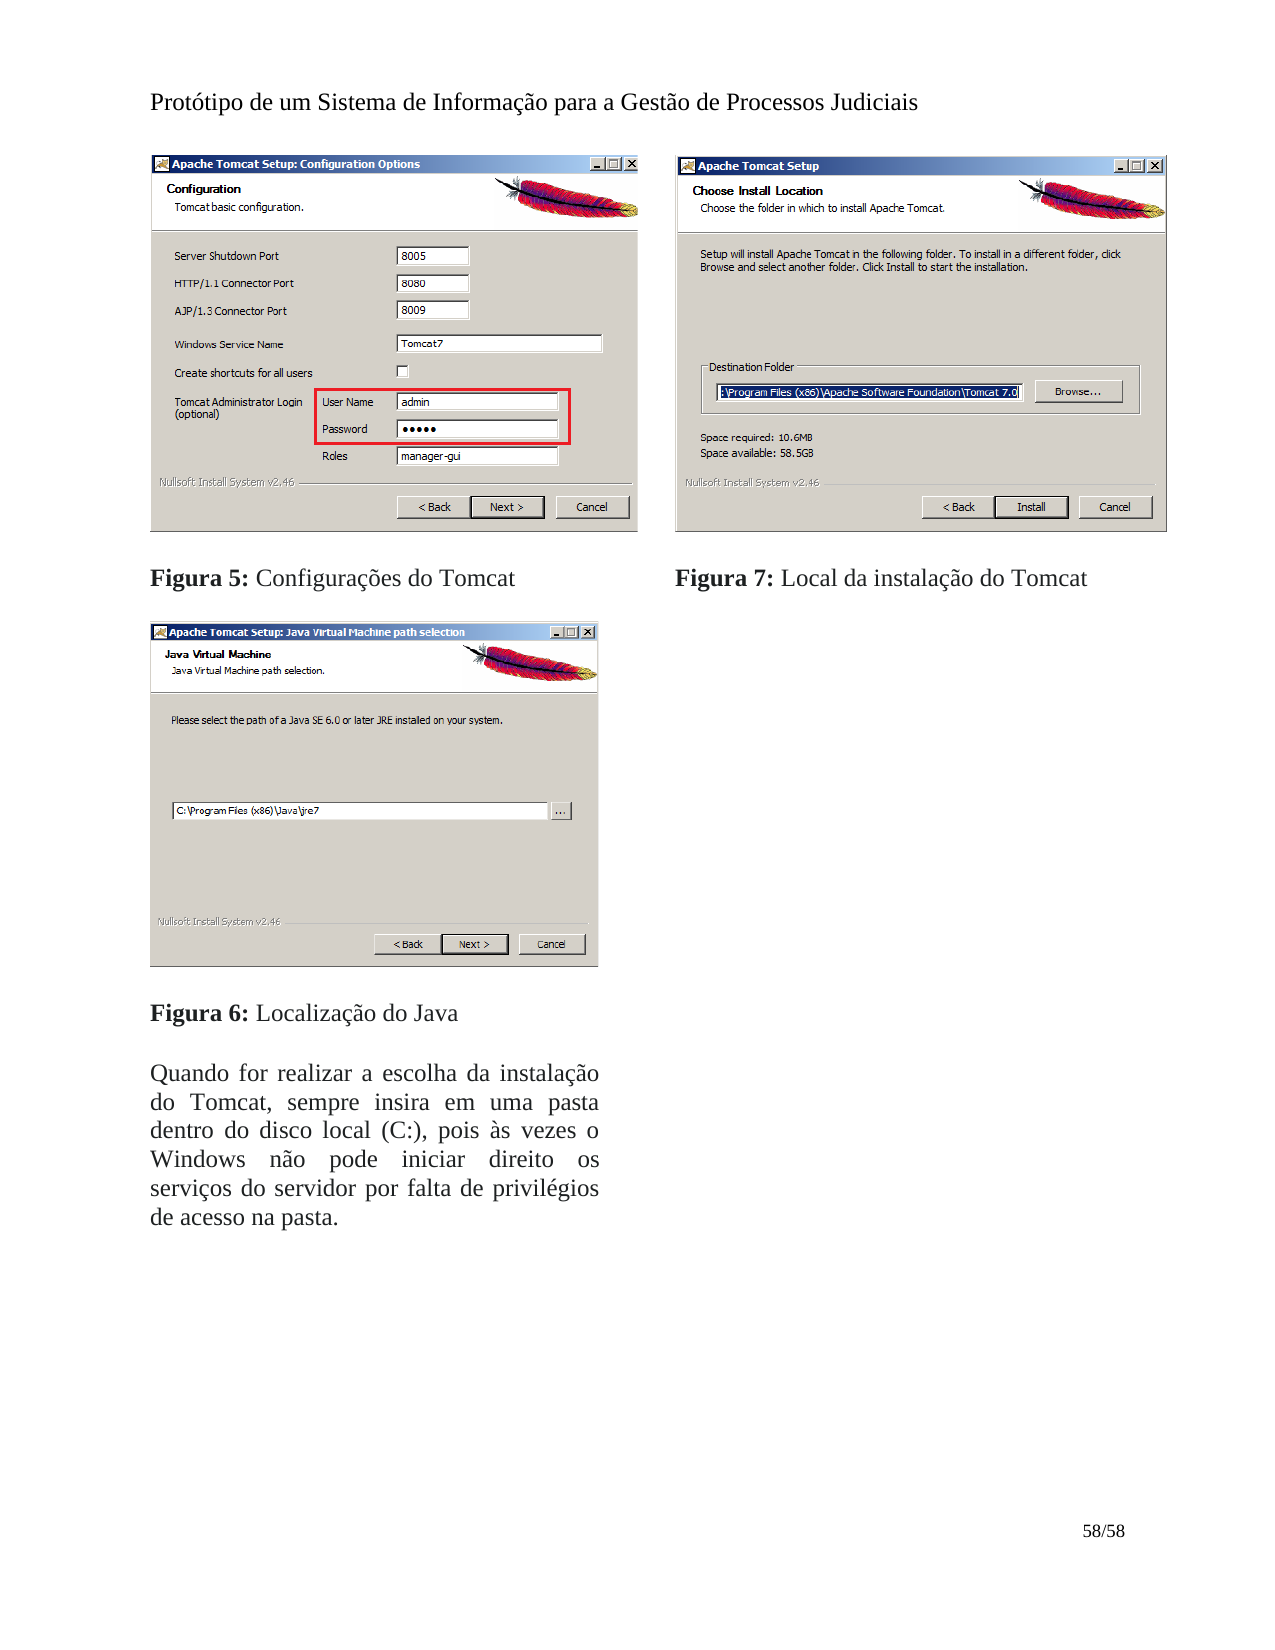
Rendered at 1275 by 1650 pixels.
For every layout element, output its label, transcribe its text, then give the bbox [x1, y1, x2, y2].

text Quando for realizar a escolha da instalação do Tomcat, sempre insira em uma pasta dentro do disco local (C:), pois às vezes o Windows não pode iniciar direito os serviços do servidor por falta de privilégios de acesso na pasta. [150, 1058, 600, 1230]
picture [675, 155, 1167, 532]
picture [150, 155, 638, 532]
picture [150, 621, 599, 967]
text Figura 7: Local da instalação do Tomcat [675, 563, 1125, 592]
text Figura 6: Localização do Java [150, 998, 600, 1027]
text Figura 5: Configurações do Tomcat [150, 563, 600, 592]
